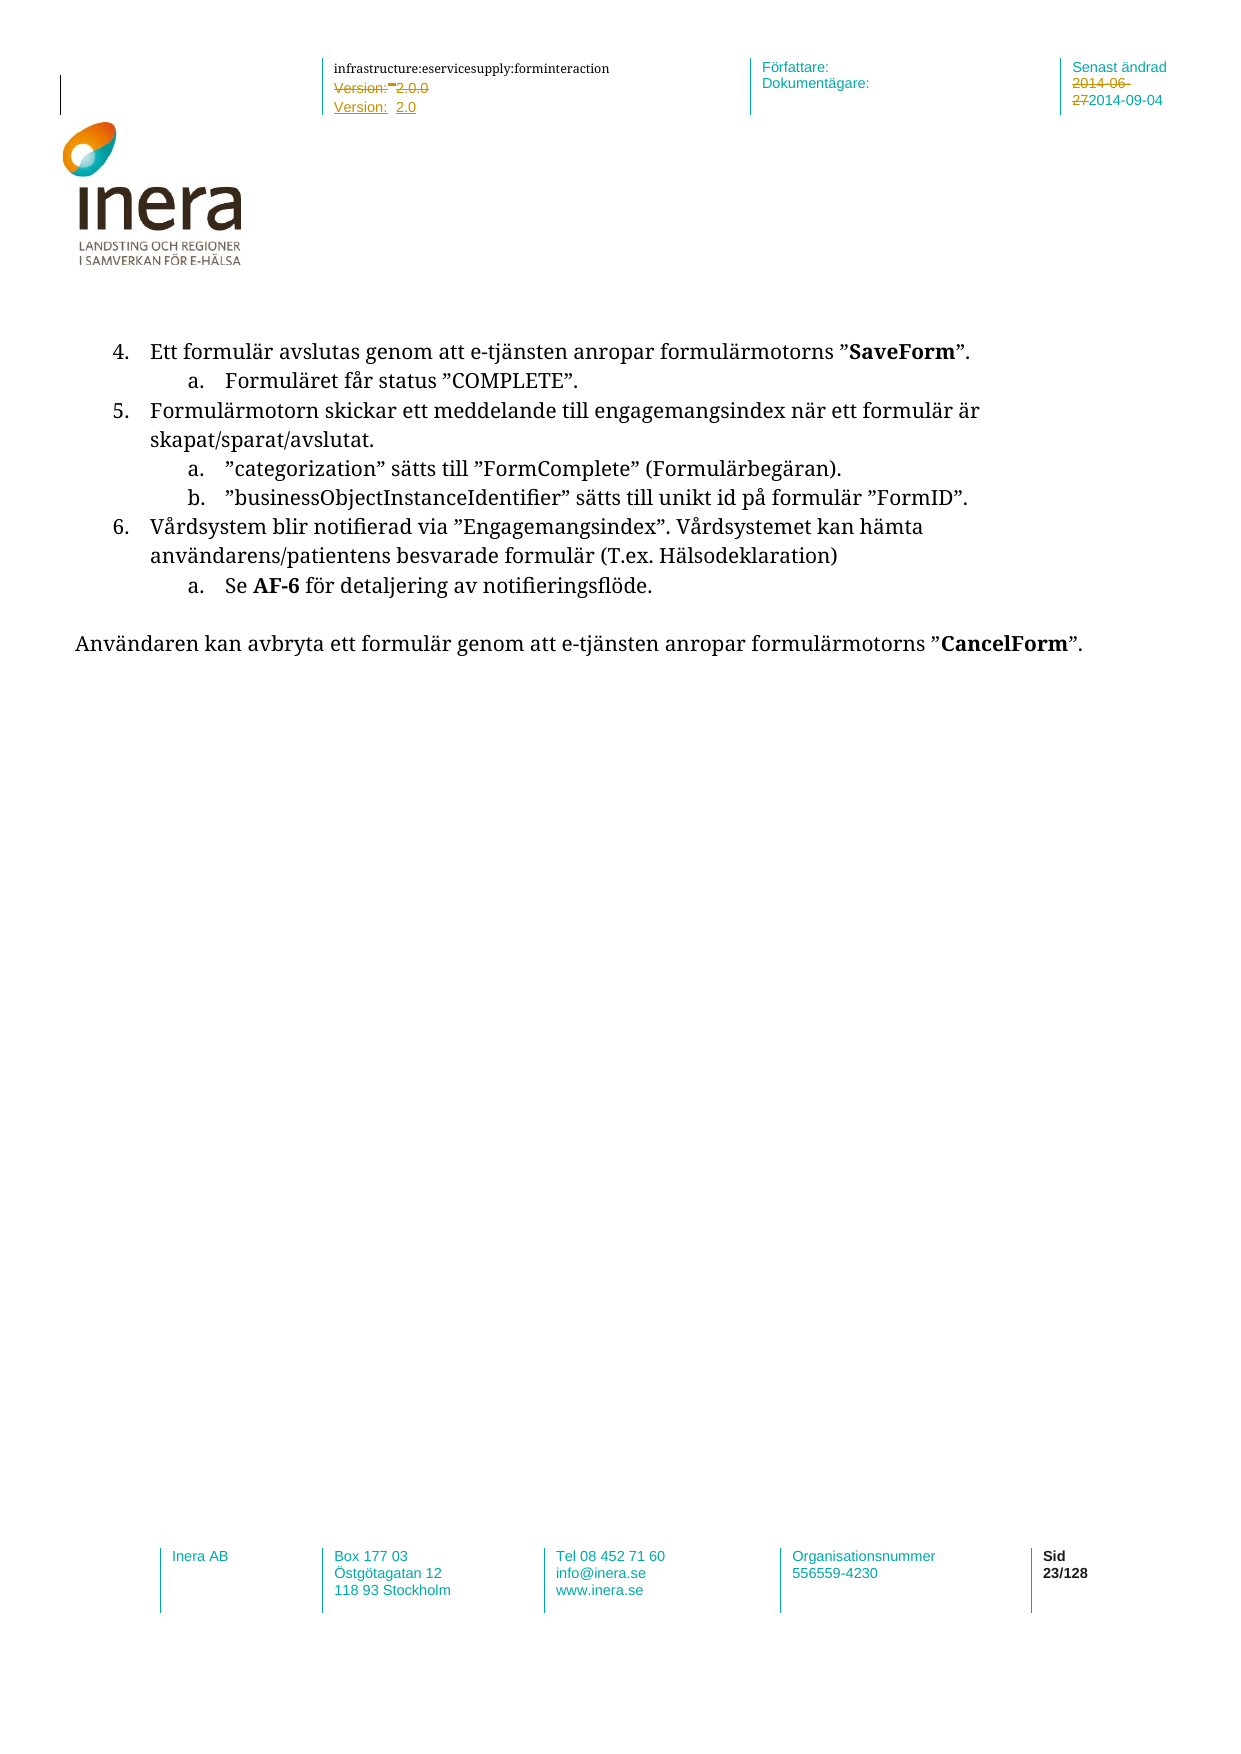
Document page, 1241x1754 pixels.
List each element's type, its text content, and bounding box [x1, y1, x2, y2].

list Vårdsystem blir notifierad via ”Engagemangsindex”. Vårdsystemet kan hämta användarens/patientens besvarade formulär (T.ex. Hälsodeklaration) [112, 512, 1165, 570]
list Ett formulär avslutas genom att e-tjänsten anropar formulärmotorns ”SaveForm”. [112, 337, 1165, 366]
list ”categorization” sätts till ”FormComplete” (Formulärbegäran). [187, 453, 1165, 482]
picture [62, 122, 241, 265]
list Formuläret får status ”COMPLETE”. [187, 366, 1165, 395]
list Formulärmotorn skickar ett meddelande till engagemangsindex när ett formulär är skapat/sparat/avslutat. [112, 395, 1165, 453]
list ”businessObjectInstanceIdentifier” sätts till unikt id på formulär ”FormID”. [187, 482, 1165, 512]
list Se AF-6 för detaljering av notifieringsflöde. [187, 570, 1165, 599]
text Användaren kan avbryta ett formulär genom att e-tjänsten anropar formulärmotorns ”CancelForm”. [75, 628, 1165, 657]
